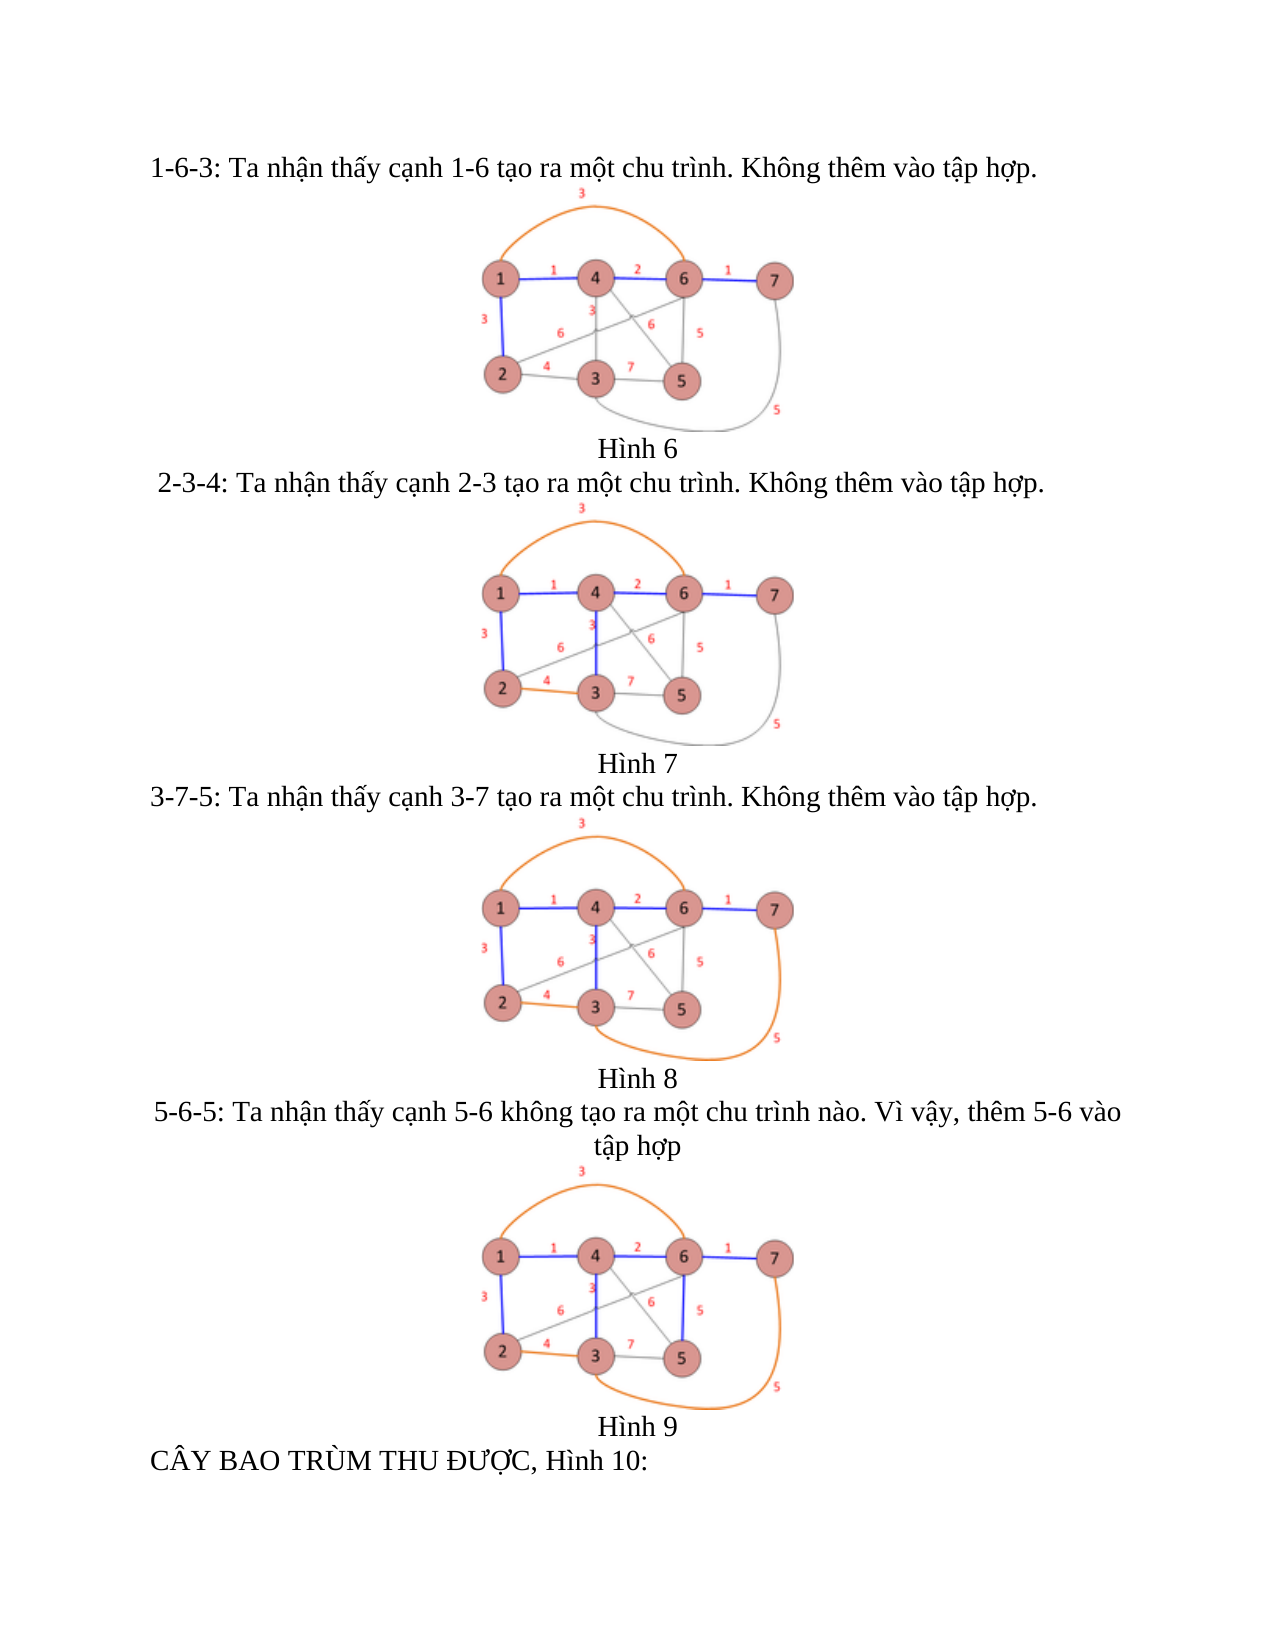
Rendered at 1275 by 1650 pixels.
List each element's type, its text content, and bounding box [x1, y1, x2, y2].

text Hình 8 [150, 1061, 1125, 1094]
text 3-7-5: Ta nhận thấy cạnh 3-7 tạo ra một chu trình. Không thêm vào tập hợp. [150, 779, 1125, 813]
text 5-6-5: Ta nhận thấy cạnh 5-6 không tạo ra một chu trình nào. Vì vậy, thêm 5-6 vào tập hợp [150, 1094, 1125, 1161]
text Hình 7 [150, 746, 1125, 779]
picture [481, 498, 794, 746]
text 1-6-3: Ta nhận thấy cạnh 1-6 tạo ra một chu trình. Không thêm vào tập hợp. [150, 150, 1125, 183]
text Hình 9 [150, 1409, 1125, 1443]
text CÂY BAO TRÙM THU ĐƯỢC, Hình 10: [150, 1443, 1125, 1476]
picture [481, 813, 794, 1061]
text Hình 6 [150, 431, 1125, 465]
picture [481, 1161, 794, 1410]
picture [481, 183, 794, 432]
text 2-3-4: Ta nhận thấy cạnh 2-3 tạo ra một chu trình. Không thêm vào tập hợp. [150, 465, 1125, 498]
